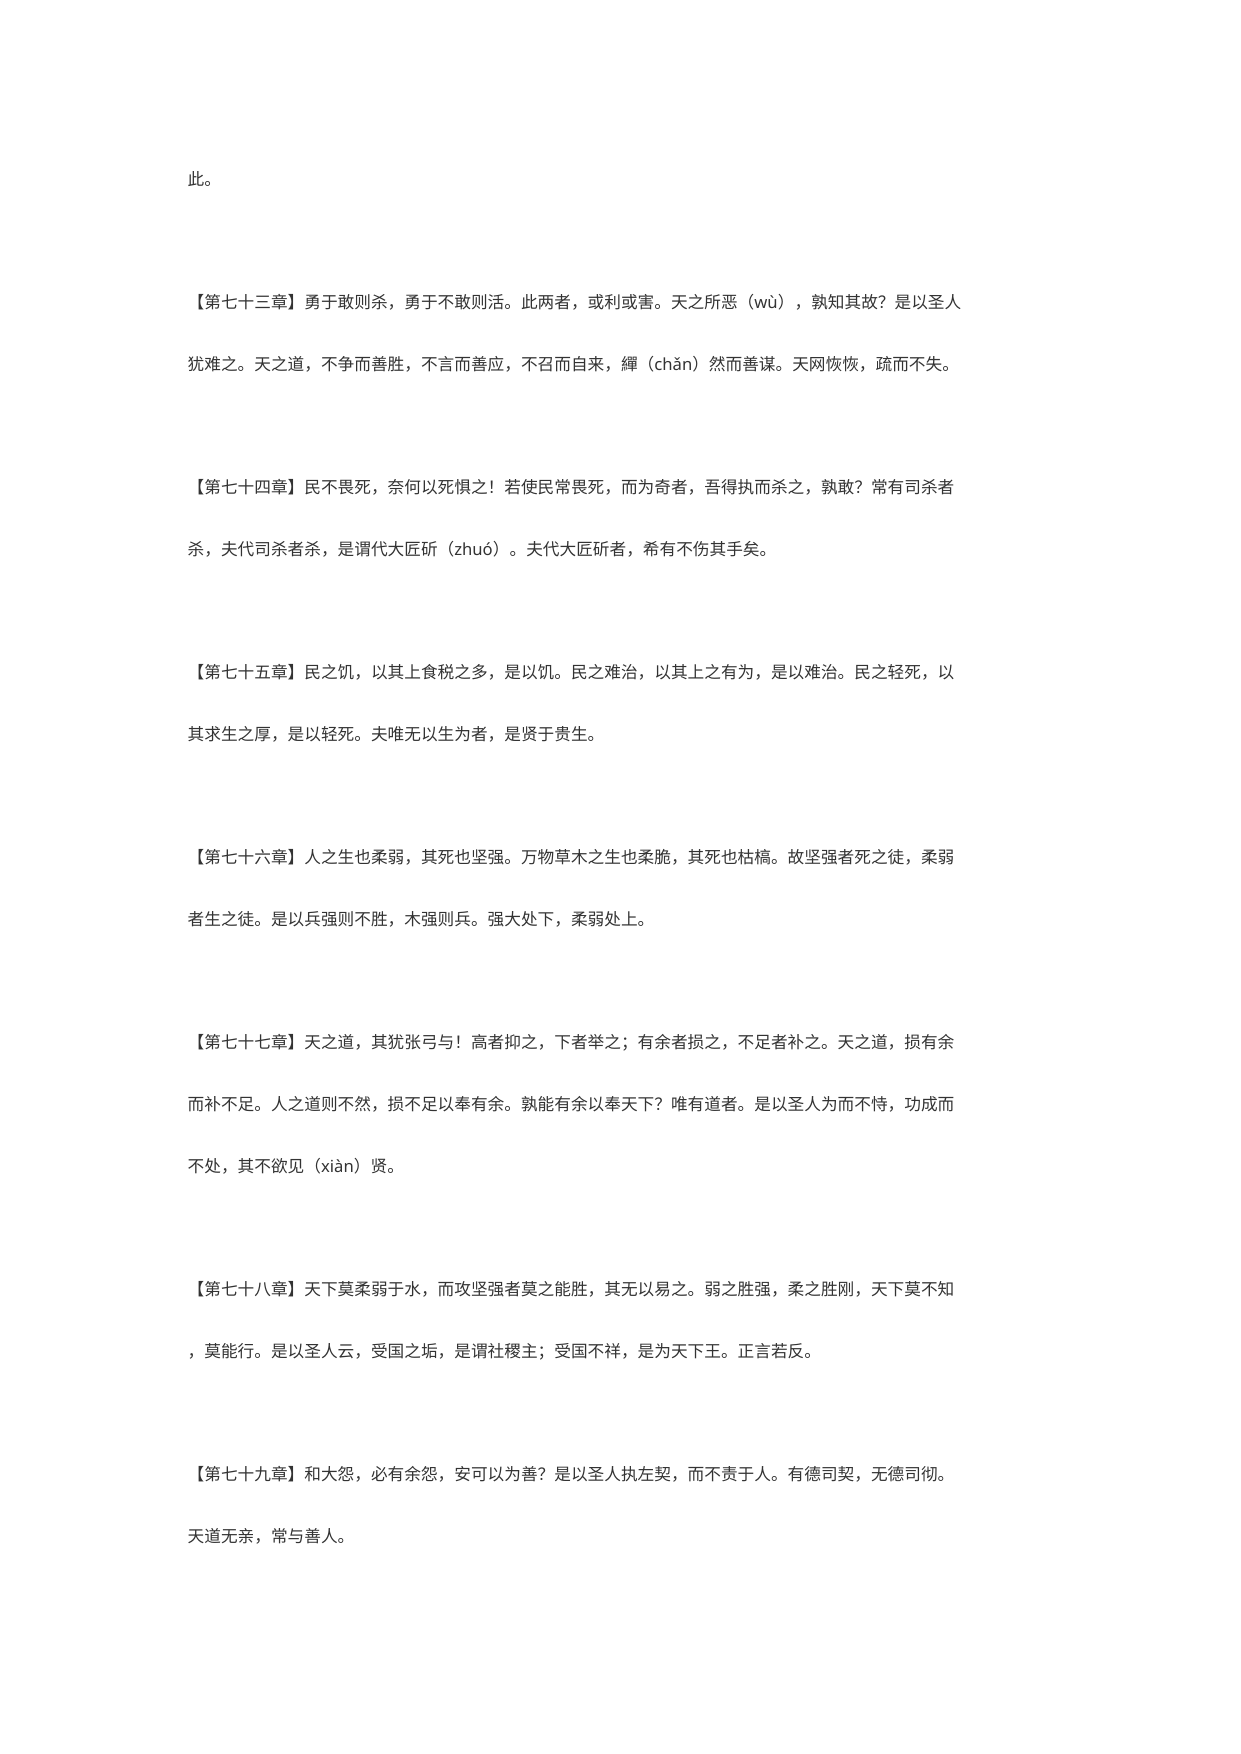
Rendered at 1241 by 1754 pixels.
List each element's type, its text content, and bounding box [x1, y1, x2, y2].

text 天道无亲，常与善人。 [187, 1519, 1053, 1551]
text 【第七十九章】和大怨，必有余怨，安可以为善？是以圣人执左契，而不责于人。有德司契，无德司彻。 [187, 1457, 1053, 1489]
text ，莫能行。是以圣人云，受国之垢，是谓社稷主；受国不祥，是为天下王。正言若反。 [187, 1334, 1053, 1366]
text 而补不足。人之道则不然，损不足以奉有余。孰能有余以奉天下？唯有道者。是以圣人为而不恃，功成而 [187, 1087, 1053, 1119]
text 者生之徒。是以兵强则不胜，木强则兵。强大处下，柔弱处上。 [187, 902, 1053, 934]
text 【第七十五章】民之饥，以其上食税之多，是以饥。民之难治，以其上之有为，是以难治。民之轻死，以 [187, 655, 1053, 688]
text 【第七十七章】天之道，其犹张弓与！高者抑之，下者举之；有余者损之，不足者补之。天之道，损有余 [187, 1025, 1053, 1058]
text 【第七十四章】民不畏死，奈何以死惧之！若使民常畏死，而为奇者，吾得执而杀之，孰敢？常有司杀者 [187, 470, 1053, 503]
text 【第七十八章】天下莫柔弱于水，而攻坚强者莫之能胜，其无以易之。弱之胜强，柔之胜刚，天下莫不知 [187, 1272, 1053, 1304]
text 此。 [187, 162, 1053, 194]
text 【第七十三章】勇于敢则杀，勇于不敢则活。此两者，或利或害。天之所恶（wù），孰知其故？是以圣人 [187, 285, 1053, 318]
text 杀，夫代司杀者杀，是谓代大匠斫（zhuó）。夫代大匠斫者，希有不伤其手矣。 [187, 532, 1053, 564]
text 其求生之厚，是以轻死。夫唯无以生为者，是贤于贵生。 [187, 717, 1053, 749]
text 犹难之。天之道，不争而善胜，不言而善应，不召而自来，繟（chǎn）然而善谋。天网恢恢，疏而不失。 [187, 347, 1053, 379]
text 不处，其不欲见（xiàn）贤。 [187, 1149, 1053, 1181]
text 【第七十六章】人之生也柔弱，其死也坚强。万物草木之生也柔脆，其死也枯槁。故坚强者死之徒，柔弱 [187, 840, 1053, 873]
